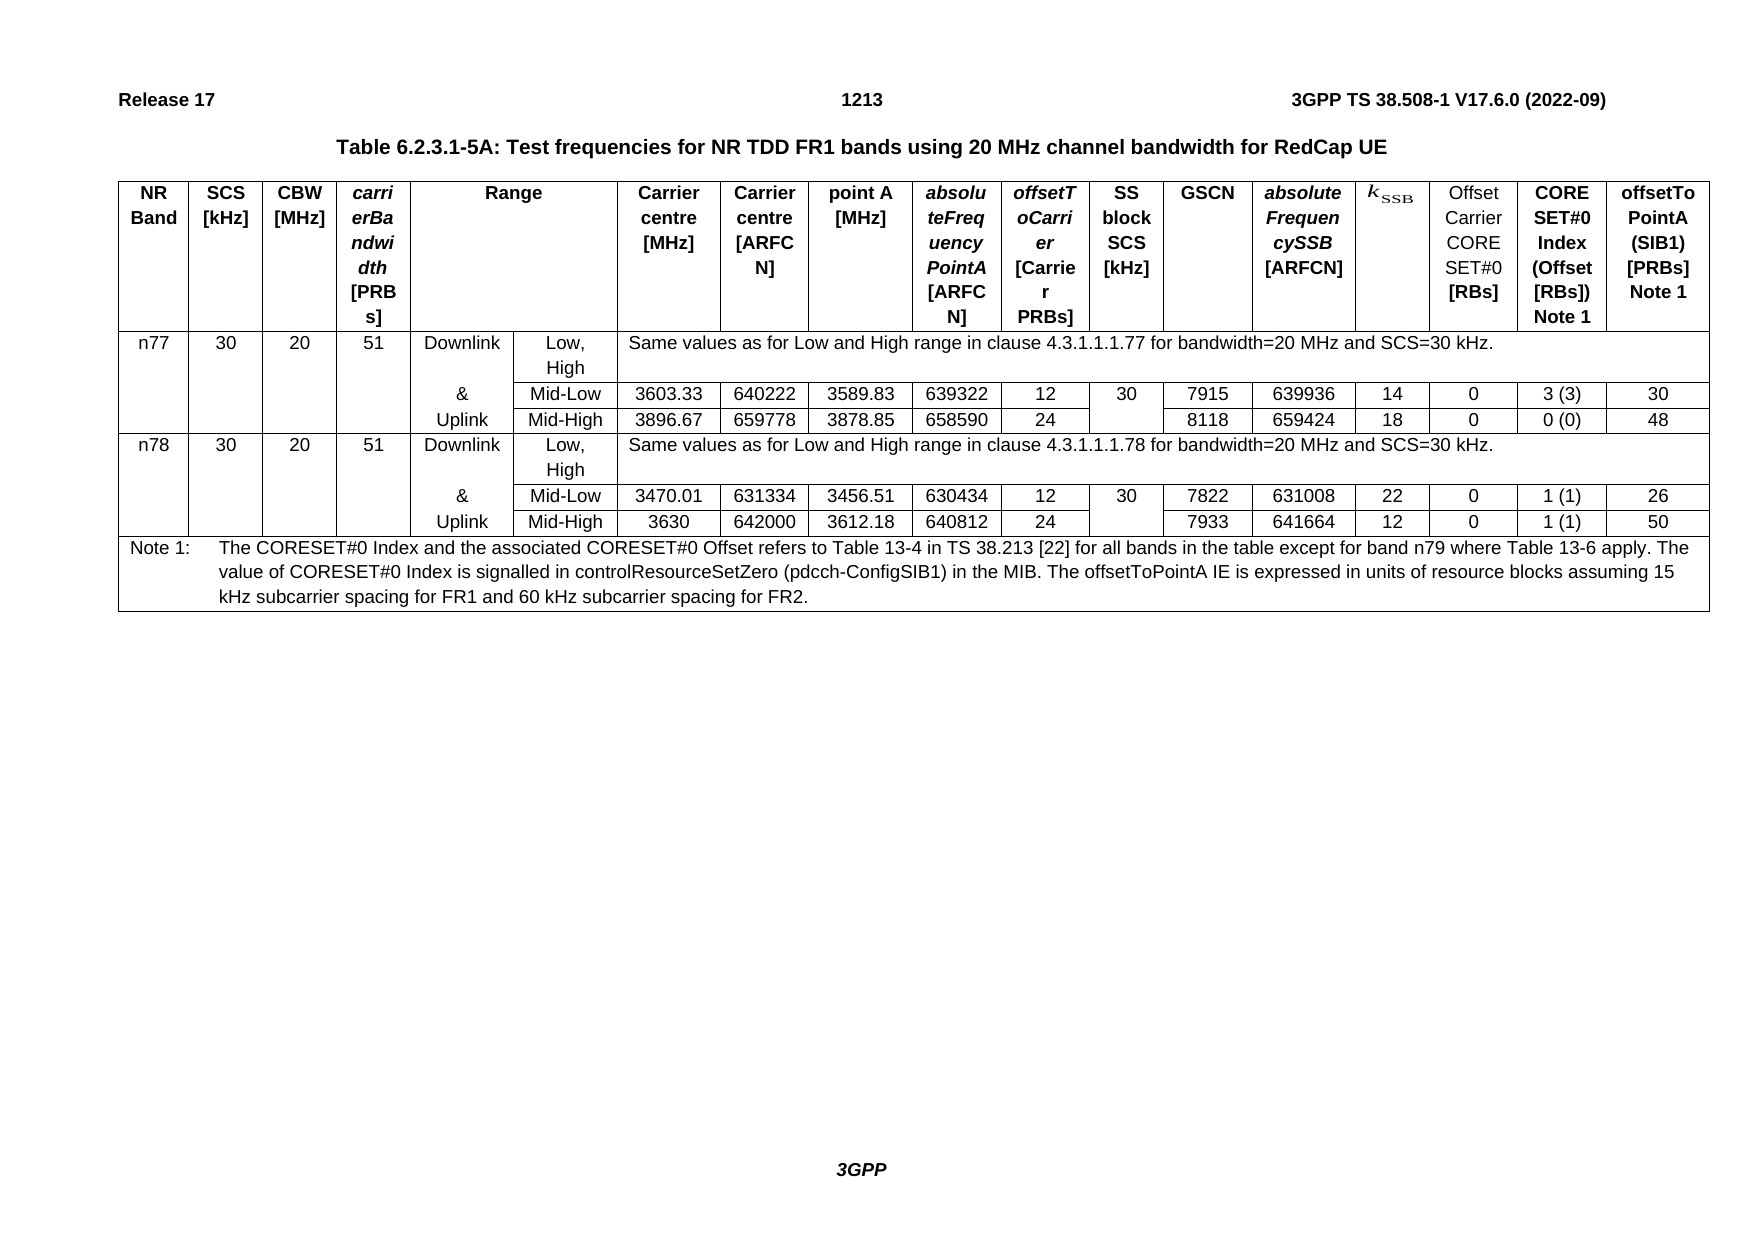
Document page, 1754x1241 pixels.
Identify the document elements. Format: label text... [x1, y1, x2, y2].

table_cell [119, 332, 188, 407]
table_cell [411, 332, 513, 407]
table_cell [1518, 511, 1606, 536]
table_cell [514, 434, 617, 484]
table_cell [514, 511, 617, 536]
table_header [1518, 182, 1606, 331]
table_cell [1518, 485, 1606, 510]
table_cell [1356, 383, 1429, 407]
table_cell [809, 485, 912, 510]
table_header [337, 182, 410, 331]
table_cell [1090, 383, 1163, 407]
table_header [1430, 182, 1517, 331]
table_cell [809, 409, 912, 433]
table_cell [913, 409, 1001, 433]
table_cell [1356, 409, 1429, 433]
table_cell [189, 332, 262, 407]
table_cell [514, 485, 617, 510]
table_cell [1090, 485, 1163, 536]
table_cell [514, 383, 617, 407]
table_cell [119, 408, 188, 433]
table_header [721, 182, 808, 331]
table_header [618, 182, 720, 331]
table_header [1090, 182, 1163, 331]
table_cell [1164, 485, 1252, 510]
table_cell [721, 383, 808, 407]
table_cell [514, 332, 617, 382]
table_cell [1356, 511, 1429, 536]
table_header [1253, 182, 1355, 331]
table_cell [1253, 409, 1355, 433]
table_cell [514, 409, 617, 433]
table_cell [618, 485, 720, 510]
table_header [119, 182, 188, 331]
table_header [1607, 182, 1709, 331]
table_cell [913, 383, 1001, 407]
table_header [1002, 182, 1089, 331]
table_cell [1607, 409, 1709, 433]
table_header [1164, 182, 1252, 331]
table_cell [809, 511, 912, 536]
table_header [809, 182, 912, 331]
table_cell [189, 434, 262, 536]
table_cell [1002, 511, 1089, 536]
text Table 6.2.3.1-5A: Test frequencies for NR TDD FR1 bands using 20 MHz channel bandwidth for RedCap UE [118, 135, 1606, 159]
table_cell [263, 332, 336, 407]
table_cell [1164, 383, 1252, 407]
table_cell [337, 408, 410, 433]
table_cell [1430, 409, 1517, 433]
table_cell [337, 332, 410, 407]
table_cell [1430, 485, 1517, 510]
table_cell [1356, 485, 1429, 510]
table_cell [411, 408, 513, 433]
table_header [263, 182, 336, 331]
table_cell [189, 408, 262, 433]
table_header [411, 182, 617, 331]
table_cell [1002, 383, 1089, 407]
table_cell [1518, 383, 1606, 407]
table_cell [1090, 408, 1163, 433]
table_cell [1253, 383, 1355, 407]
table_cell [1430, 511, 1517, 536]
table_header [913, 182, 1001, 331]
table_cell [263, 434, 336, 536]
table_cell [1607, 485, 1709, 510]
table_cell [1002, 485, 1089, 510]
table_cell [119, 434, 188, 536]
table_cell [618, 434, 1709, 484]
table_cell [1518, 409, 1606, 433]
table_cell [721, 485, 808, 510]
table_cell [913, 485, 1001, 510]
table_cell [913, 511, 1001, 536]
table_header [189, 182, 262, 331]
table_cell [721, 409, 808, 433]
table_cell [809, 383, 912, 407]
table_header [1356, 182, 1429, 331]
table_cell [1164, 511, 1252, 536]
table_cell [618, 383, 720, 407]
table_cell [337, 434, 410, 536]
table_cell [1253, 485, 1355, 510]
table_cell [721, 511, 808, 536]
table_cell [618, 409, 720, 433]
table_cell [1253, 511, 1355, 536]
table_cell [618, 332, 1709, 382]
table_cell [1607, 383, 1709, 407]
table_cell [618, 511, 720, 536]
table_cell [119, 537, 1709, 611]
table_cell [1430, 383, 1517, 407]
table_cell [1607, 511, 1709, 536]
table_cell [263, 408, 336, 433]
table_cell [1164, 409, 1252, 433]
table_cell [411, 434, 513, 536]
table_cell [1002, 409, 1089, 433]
